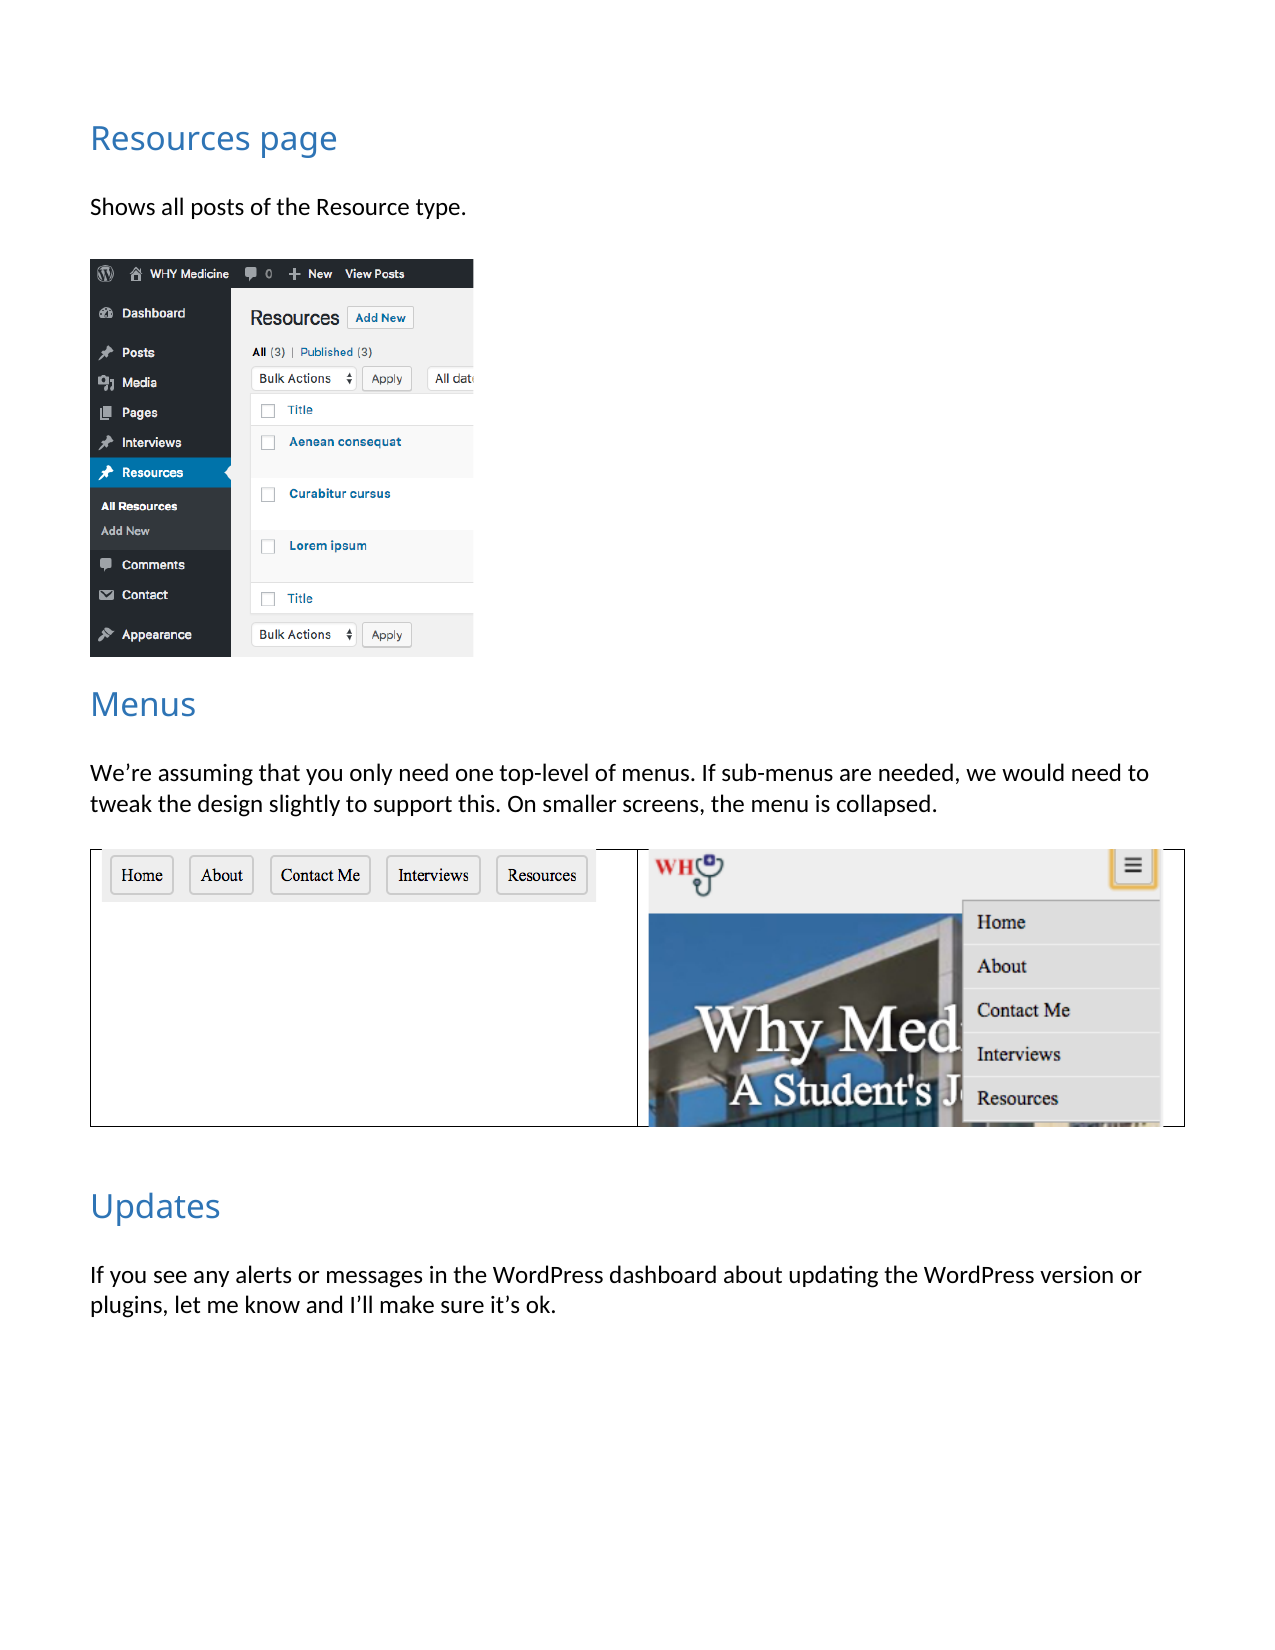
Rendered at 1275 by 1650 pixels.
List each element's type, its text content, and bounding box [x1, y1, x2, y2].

picture [90, 259, 474, 657]
subtitle Resources page [90, 115, 1185, 160]
table_header [91, 850, 637, 1126]
text If you see any alerts or messages in the WordPress dashboard about updating the WordPress version or plugins, let me know and I’ll make sure it’s ok. [90, 1259, 1185, 1320]
subtitle Updates [90, 1183, 1185, 1228]
table_header [638, 850, 648, 1126]
subtitle Menus [90, 681, 1185, 727]
picture [103, 466, 112, 476]
picture [170, 471, 178, 476]
table_header [1164, 850, 1184, 1126]
text We’re assuming that you only need one top-level of menus. If sub-menus are needed, we would need to tweak the design slightly to support this. On smaller screens, the menu is collapsed. [90, 757, 1185, 818]
picture [648, 849, 1164, 1127]
picture [101, 849, 597, 902]
text Shows all posts of the Resource type. [90, 191, 1185, 221]
